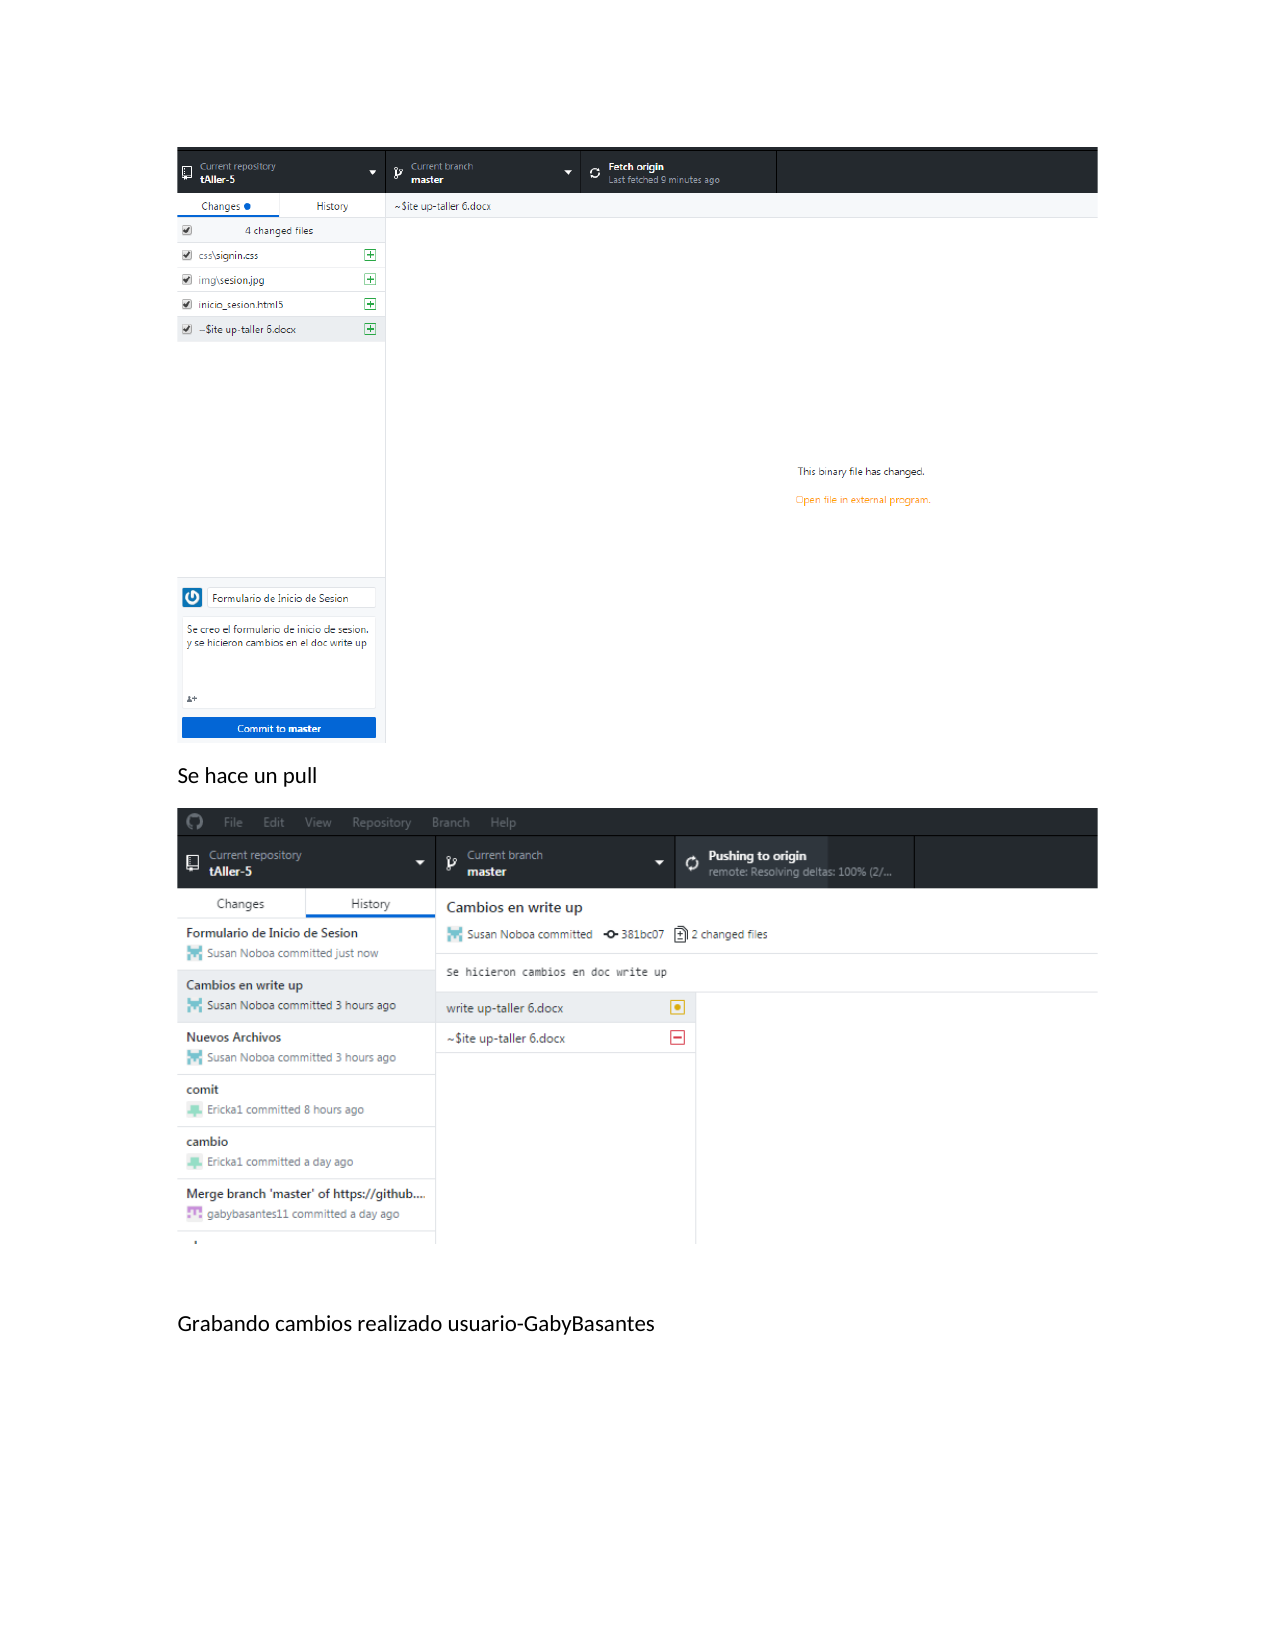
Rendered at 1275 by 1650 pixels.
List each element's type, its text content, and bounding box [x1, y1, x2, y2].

text Grabando cambios realizado usuario-GabyBasantes [177, 1309, 1098, 1337]
picture [177, 147, 1098, 743]
picture [177, 808, 1098, 1244]
text Se hace un pull [177, 761, 1098, 789]
